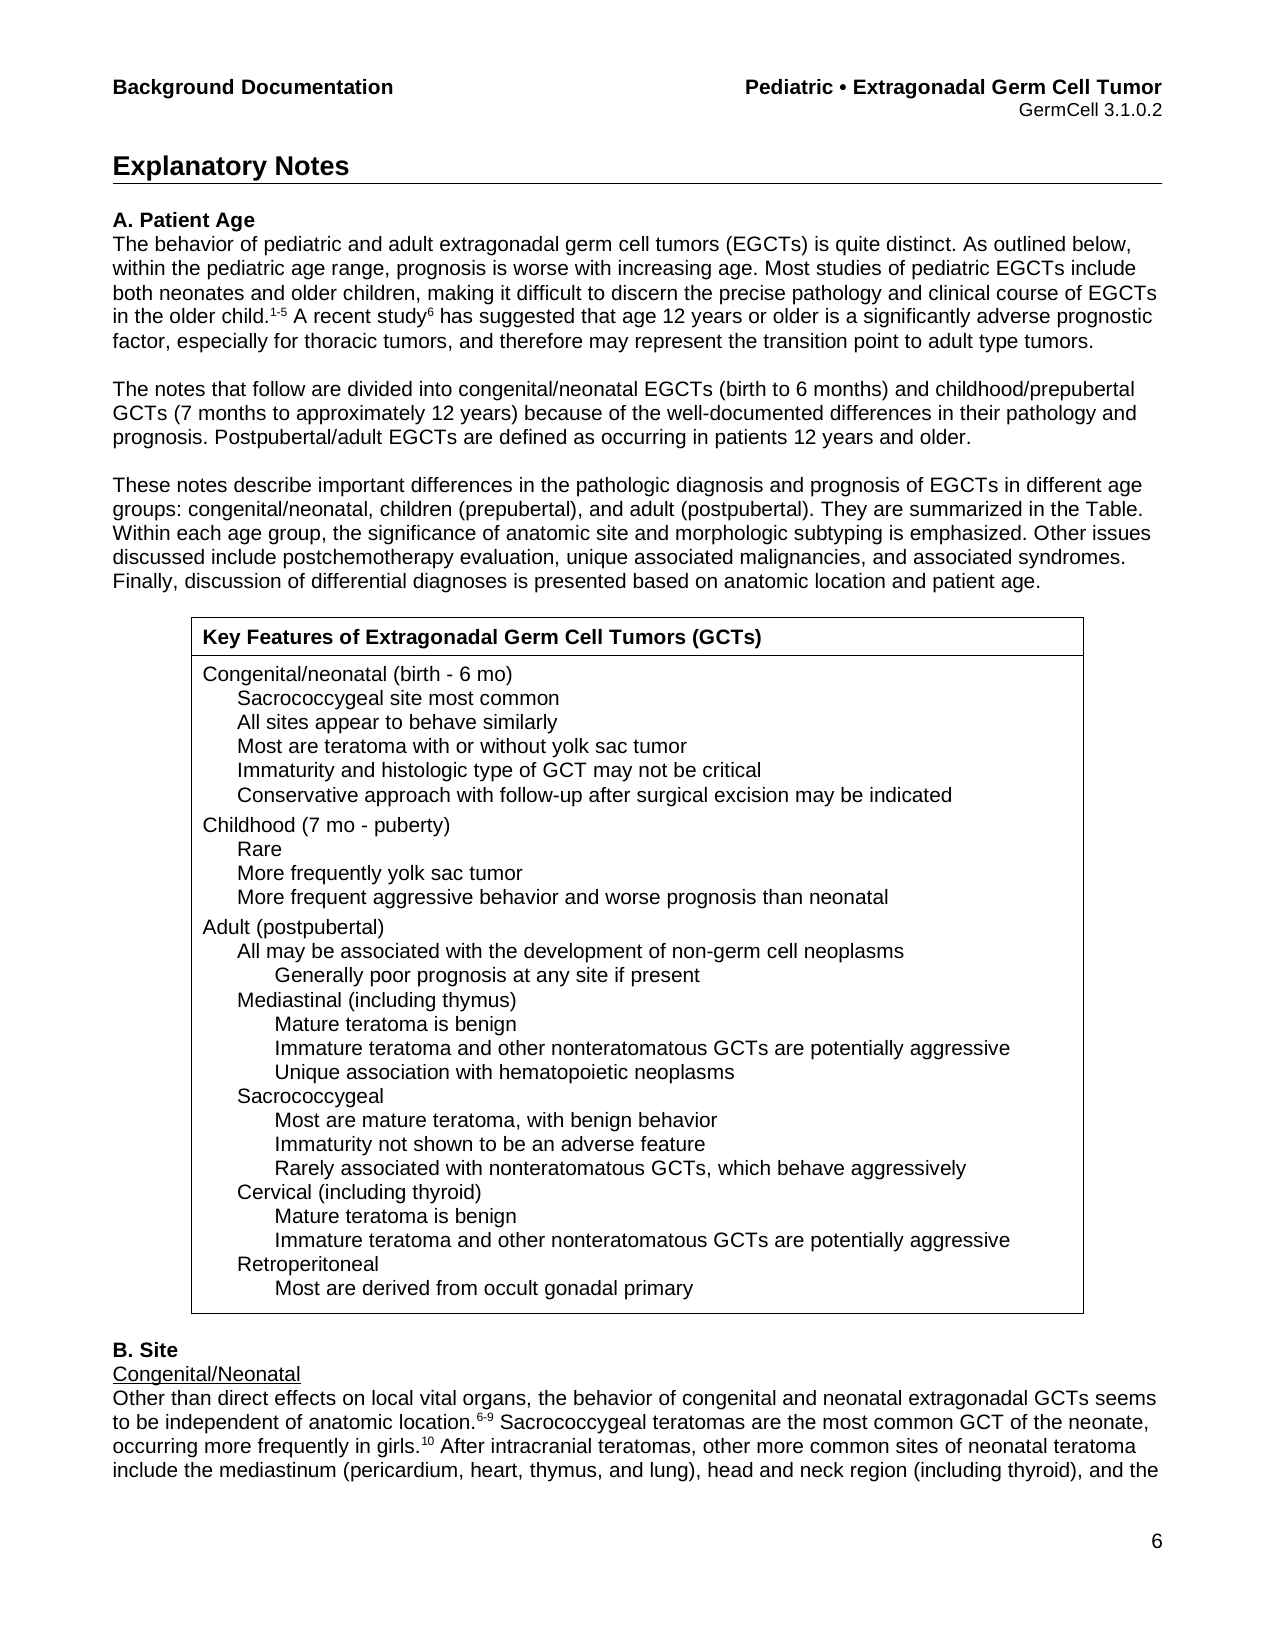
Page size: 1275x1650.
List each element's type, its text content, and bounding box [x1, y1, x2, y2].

table_cell Congenital/neonatal (birth - 6 mo) [192, 656, 1083, 686]
subtitle A. Patient Age [112, 208, 1162, 232]
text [112, 1386, 1162, 1482]
table_cell Sacrococcygeal site most common [192, 686, 1083, 710]
table_cell Immaturity and histologic type of GCT may not be critical [192, 759, 1083, 782]
table_cell Most are teratoma with or without yolk sac tumor [192, 734, 1083, 758]
table_cell Unique association with hematopoietic neoplasms [192, 1060, 1083, 1084]
table_cell Rarely associated with nonteratomatous GCTs, which behave aggressively [192, 1156, 1083, 1180]
subtitle B. Site [112, 1338, 1162, 1362]
table_cell Cervical (including thyroid) [192, 1180, 1083, 1204]
text Congenital/Neonatal [112, 1362, 1162, 1386]
text The notes that follow are divided into congenital/neonatal EGCTs (birth to 6 months) and childhood/prepubertal GCTs (7 months to approximately 12 years) because of the well-documented differences in their pathology and prognosis. Postpubertal/adult EGCTs are defined as occurring in patients 12 years and older. [112, 377, 1162, 449]
table_header Key Features of Extragonadal Germ Cell Tumors (GCTs) [192, 618, 1083, 655]
table_cell More frequent aggressive behavior and worse prognosis than neonatal [192, 885, 1083, 909]
table_cell More frequently yolk sac tumor [192, 861, 1083, 885]
table_cell Most are mature teratoma, with benign behavior [192, 1108, 1083, 1132]
table_cell Childhood (7 mo - puberty) [192, 807, 1083, 837]
table_cell Retroperitoneal [192, 1252, 1083, 1276]
table_cell All sites appear to behave similarly [192, 710, 1083, 734]
table_cell Mature teratoma is benign [192, 1012, 1083, 1036]
table_cell Adult (postpubertal) [192, 909, 1083, 939]
table_cell Immature teratoma and other nonteratomatous GCTs are potentially aggressive [192, 1228, 1083, 1252]
table_cell All may be associated with the development of non-germ cell neoplasms [192, 939, 1083, 963]
table_cell Sacrococcygeal [192, 1084, 1083, 1108]
table_cell Most are derived from occult gonadal primary [192, 1276, 1083, 1313]
table_cell Rare [192, 837, 1083, 861]
text The behavior of pediatric and adult extragonadal germ cell tumors (EGCTs) is quite distinct. As outlined below, within the pediatric age range, prognosis is worse with increasing age. Most studies of pediatric EGCTs include both neonates and older children, making it difficult to discern the precise pathology and clinical course of EGCTs in the older child.1-5 A recent study6 has suggested that age 12 years or older is a significantly adverse prognostic factor, especially for thoracic tumors, and therefore may represent the transition point to adult type tumors. [112, 232, 1162, 353]
table_cell Conservative approach with follow-up after surgical excision may be indicated [192, 783, 1083, 807]
table_cell Generally poor prognosis at any site if present [192, 964, 1083, 987]
table_cell Mature teratoma is benign [192, 1204, 1083, 1228]
table_cell Immature teratoma and other nonteratomatous GCTs are potentially aggressive [192, 1036, 1083, 1060]
subtitle Explanatory Notes [112, 150, 1162, 184]
table_cell Mediastinal (including thymus) [192, 988, 1083, 1012]
table_cell Immaturity not shown to be an adverse feature [192, 1132, 1083, 1156]
text These notes describe important differences in the pathologic diagnosis and prognosis of EGCTs in different age groups: congenital/neonatal, children (prepubertal), and adult (postpubertal). They are summarized in the Table. Within each age group, the significance of anatomic site and morphologic subtyping is emphasized. Other issues discussed include postchemotherapy evaluation, unique associated malignancies, and associated syndromes. Finally, discussion of differential diagnoses is presented based on anatomic location and patient age. [112, 473, 1162, 593]
